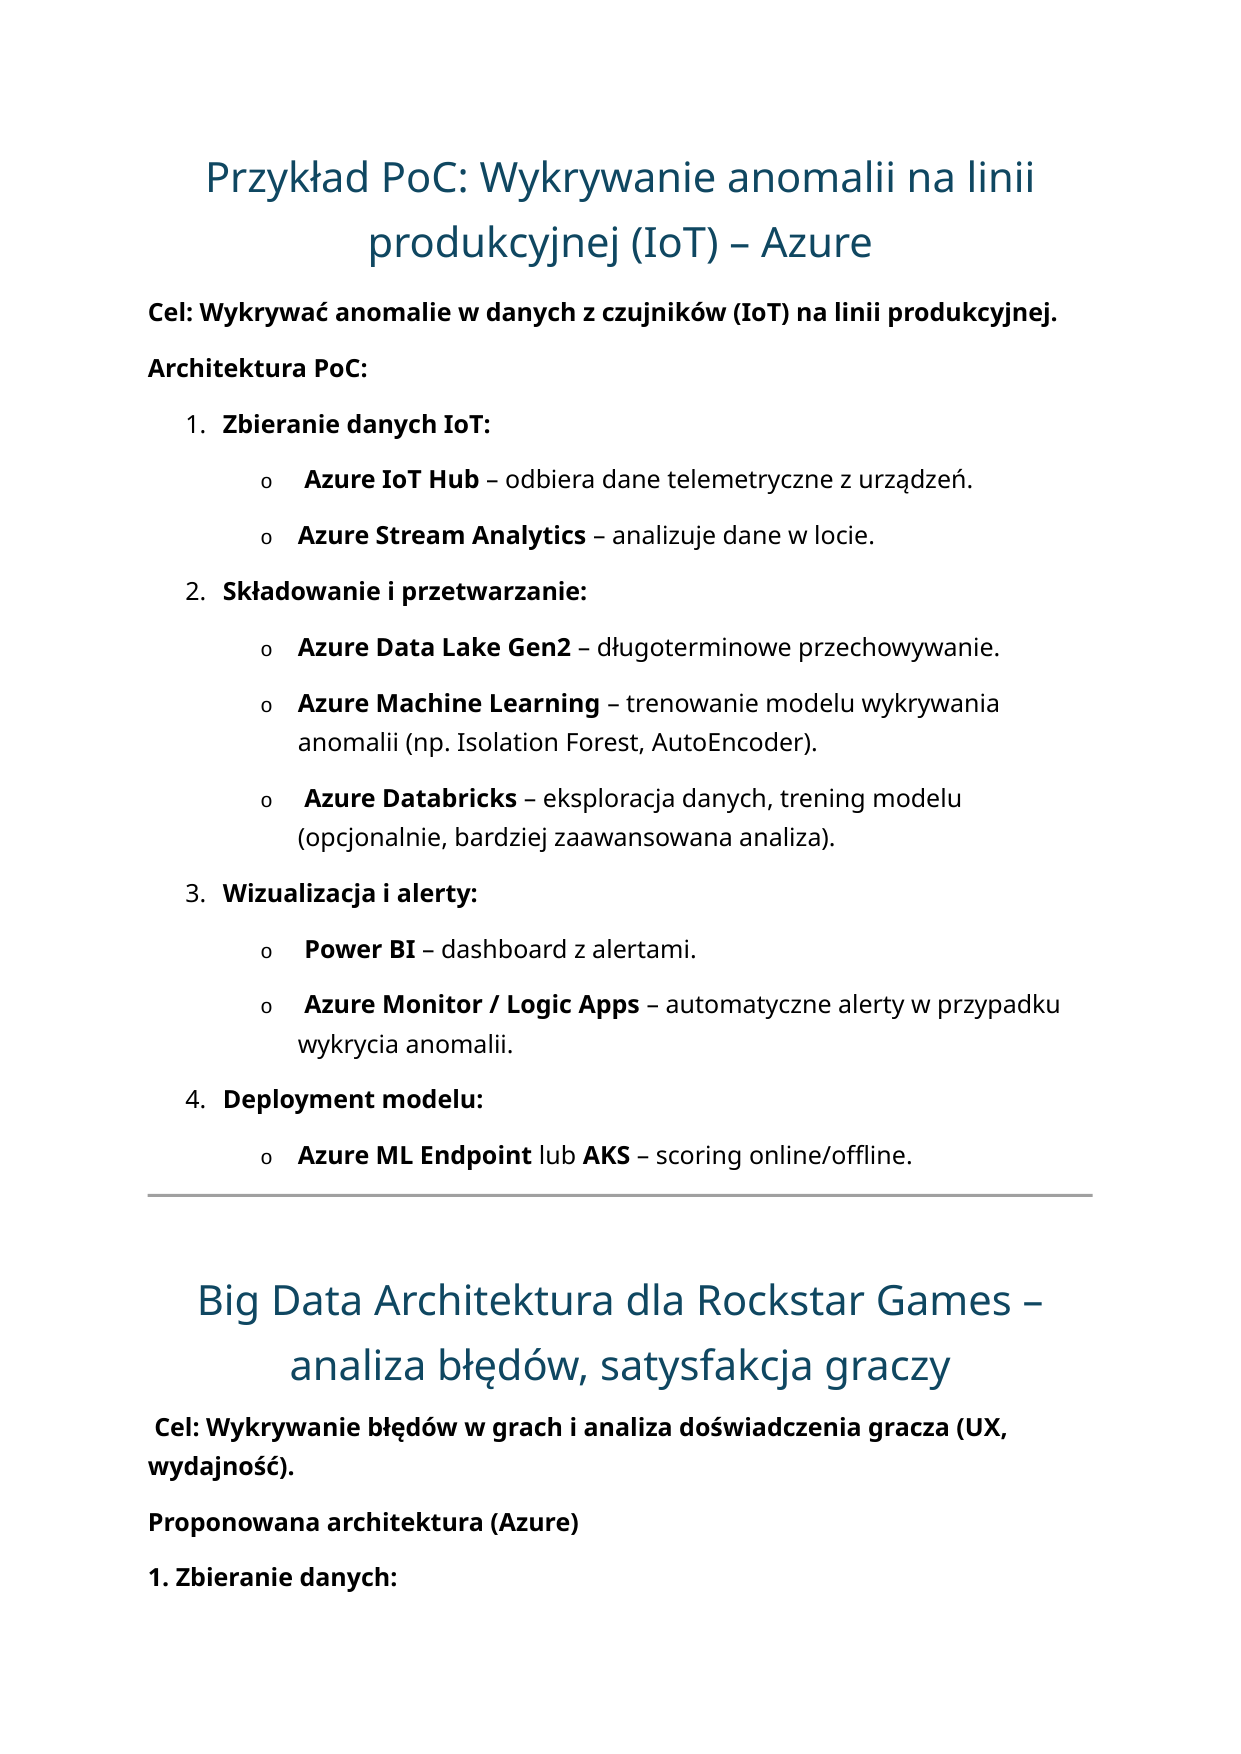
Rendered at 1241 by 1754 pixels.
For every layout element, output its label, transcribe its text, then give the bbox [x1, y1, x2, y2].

text Architektura PoC: [148, 351, 1093, 384]
list Azure Machine Learning – trenowanie modelu wykrywania anomalii (np. Isolation Forest, AutoEncoder). [260, 686, 1093, 759]
text Cel: Wykrywać anomalie w danych z czujników (IoT) na linii produkcyjnej. [148, 295, 1093, 329]
text 1. Zbieranie danych: [148, 1560, 1093, 1594]
list Power BI – dashboard z alertami. [260, 931, 1093, 965]
list Wizualizacja i alerty: [185, 876, 1093, 909]
subtitle Big Data Architektura dla Rockstar Games – analiza błędów, satysfakcja graczy [148, 1271, 1093, 1392]
text Cel: Wykrywanie błędów w grach i analiza doświadczenia gracza (UX, wydajność). [148, 1409, 1093, 1482]
list Deployment modelu: [185, 1082, 1093, 1116]
text Proponowana architektura (Azure) [148, 1504, 1093, 1538]
list Azure Stream Analytics – analizuje dane w locie. [260, 518, 1093, 552]
list Azure ML Endpoint lub AKS – scoring online/offline. [260, 1138, 1093, 1172]
list Azure Databricks – eksploracja danych, trening modelu (opcjonalnie, bardziej zaawansowana analiza). [260, 781, 1093, 854]
list Azure Monitor / Logic Apps – automatyczne alerty w przypadku wykrycia anomalii. [260, 987, 1093, 1060]
list Azure IoT Hub – odbiera dane telemetryczne z urządzeń. [260, 462, 1093, 496]
list Składowanie i przetwarzanie: [185, 574, 1093, 608]
text Przykład PoC: Wykrywanie anomalii na linii produkcyjnej (IoT) – Azure [148, 148, 1093, 269]
list Zbieranie danych IoT: [185, 406, 1093, 440]
list Azure Data Lake Gen2 – długoterminowe przechowywanie. [260, 630, 1093, 664]
